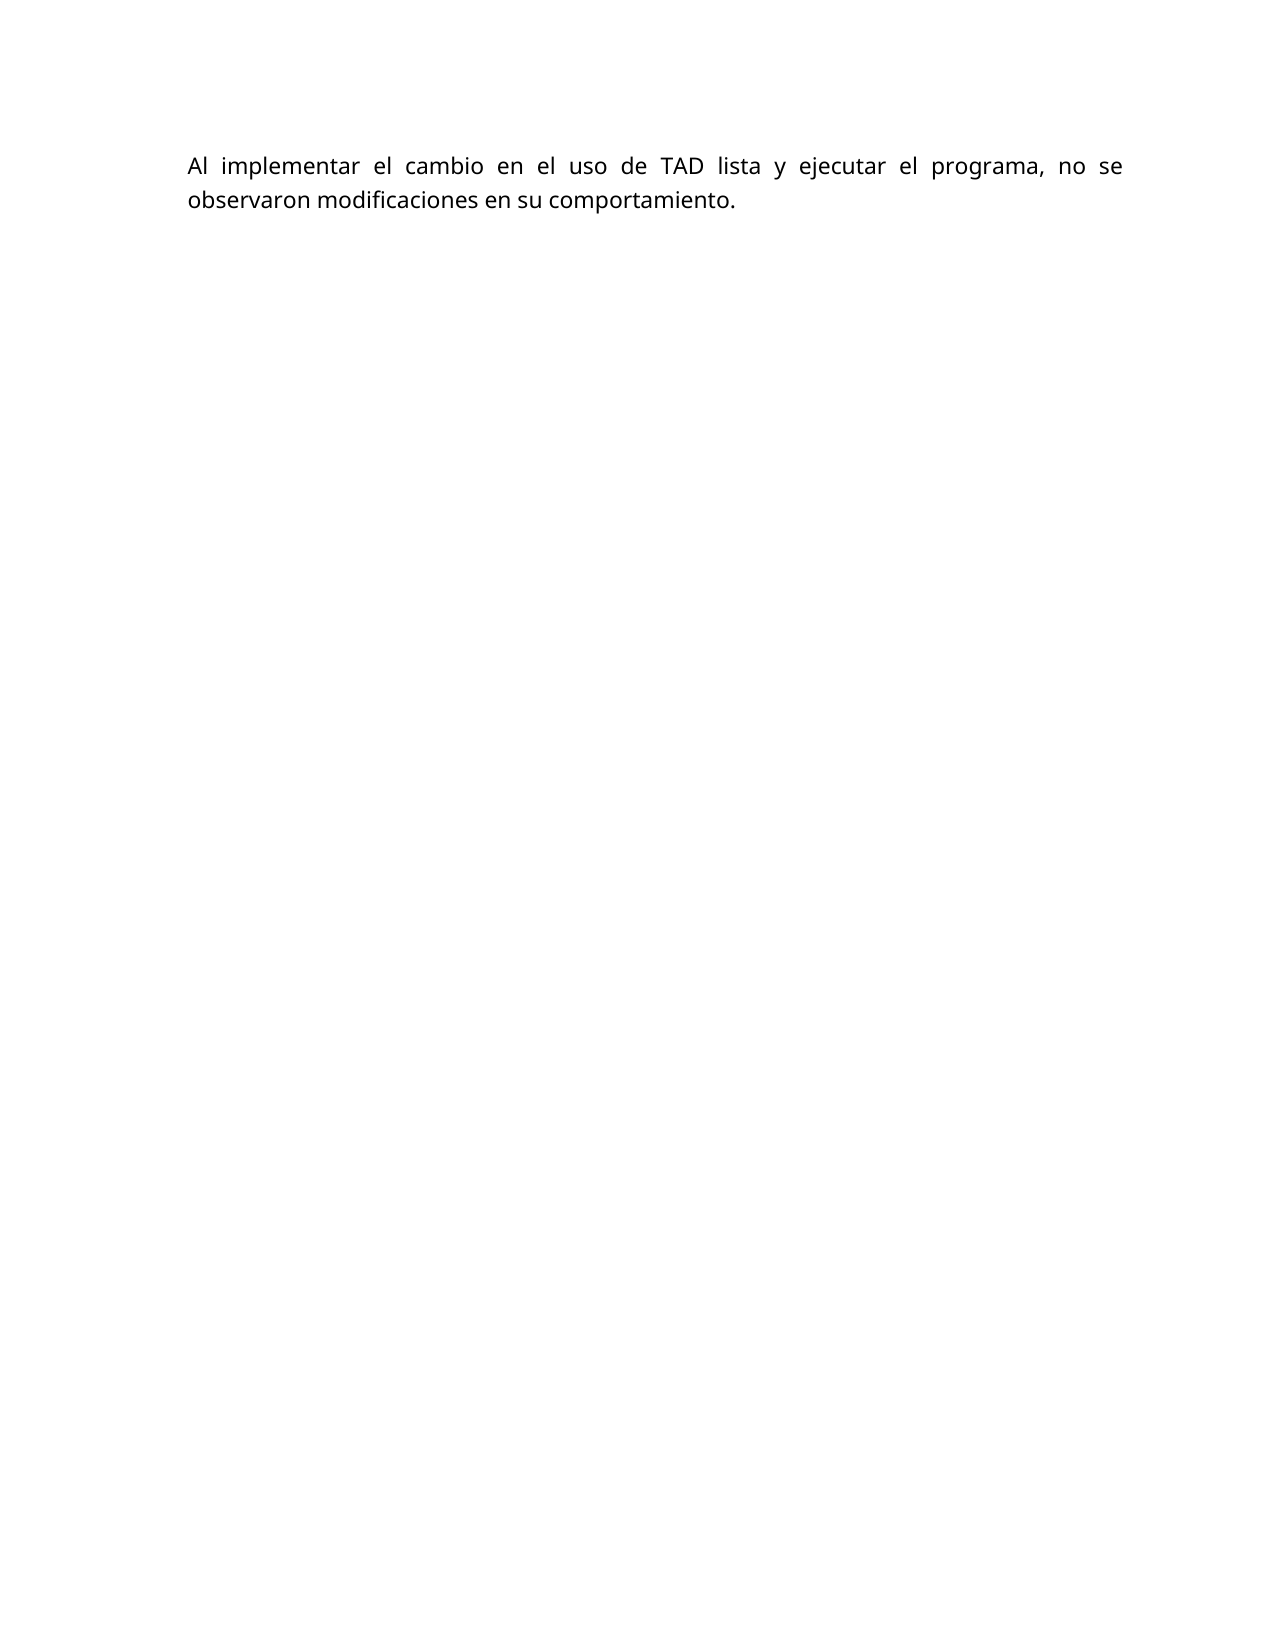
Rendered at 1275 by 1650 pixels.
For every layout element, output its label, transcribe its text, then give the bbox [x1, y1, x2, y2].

list Al implementar el cambio en el uso de TAD lista y ejecutar el programa, no se observaron modificaciones en su comportamiento. [187, 150, 1125, 215]
